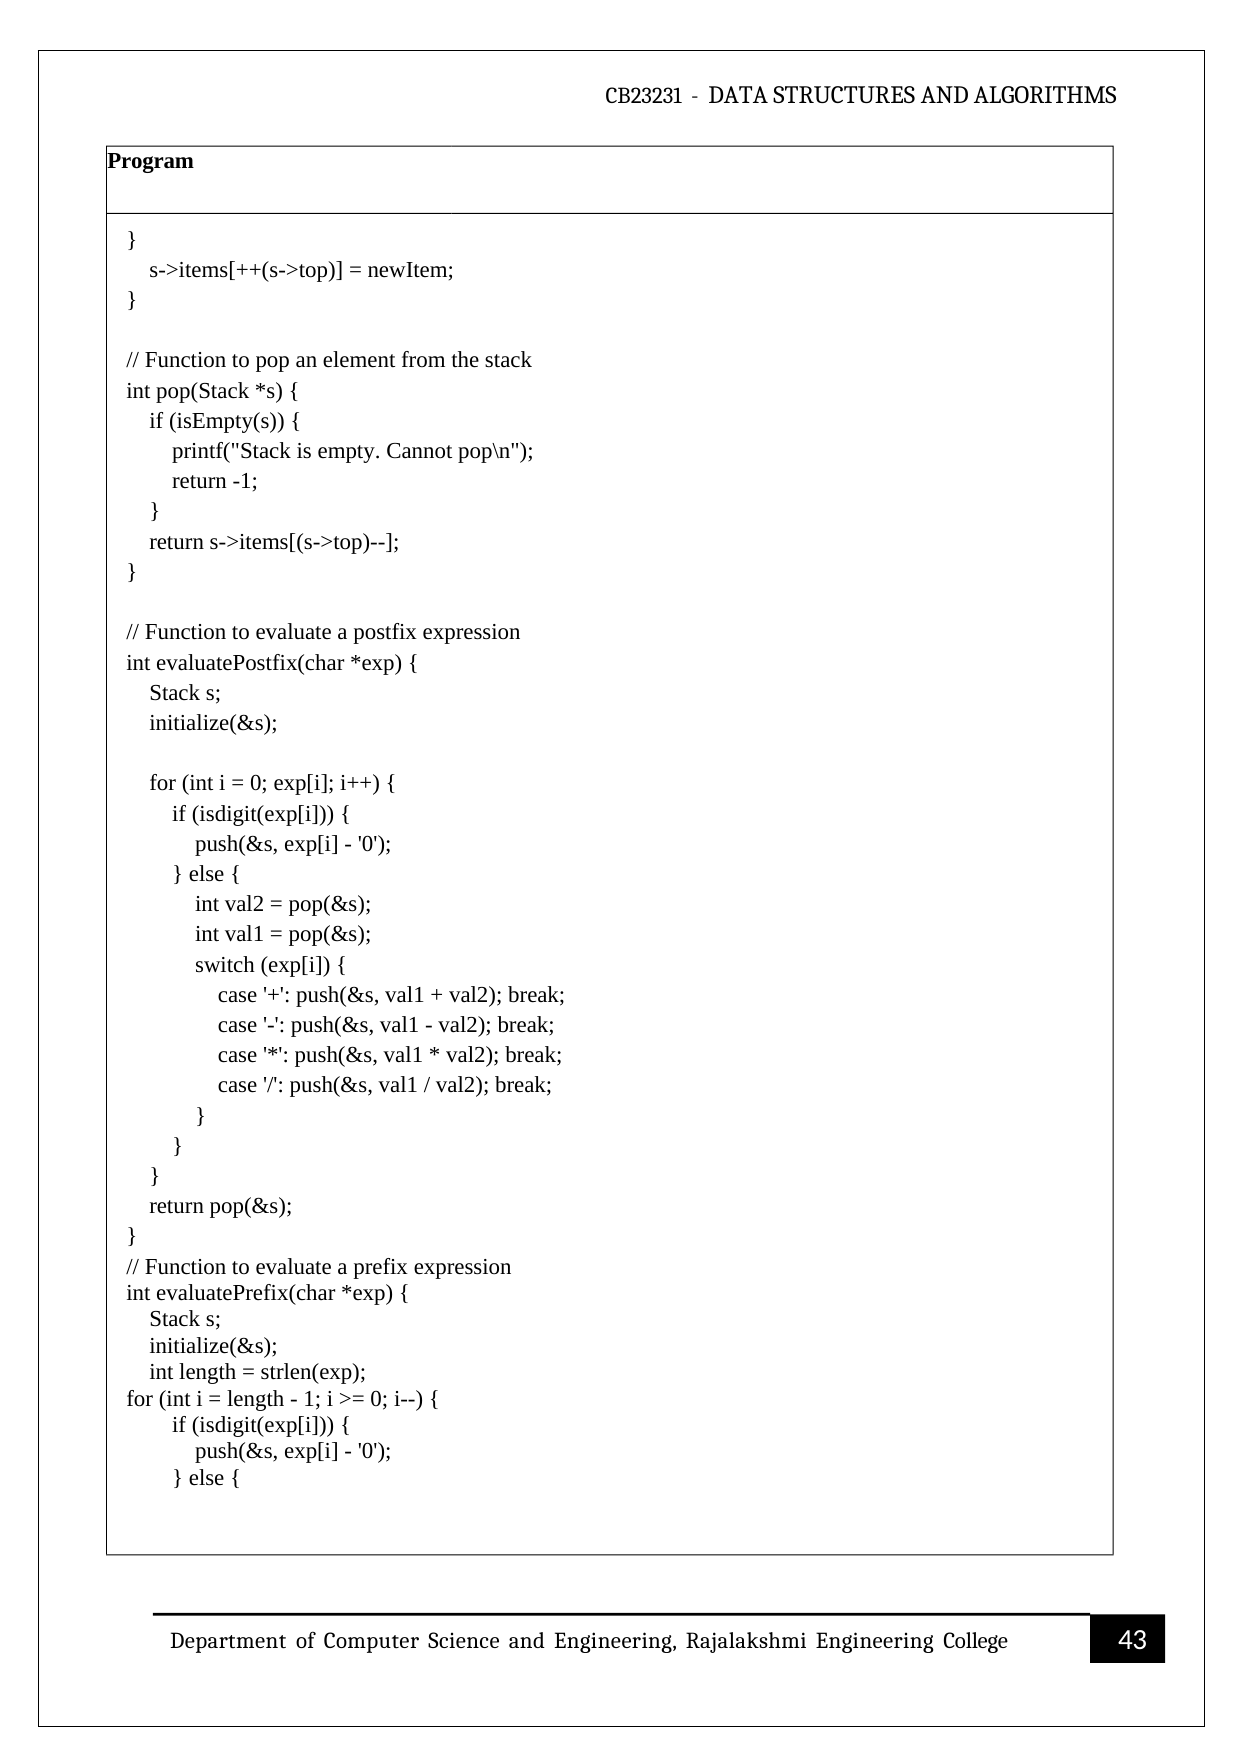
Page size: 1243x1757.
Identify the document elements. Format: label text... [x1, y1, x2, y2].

text Program [107, 147, 1204, 173]
text push(&s, exp[i] - '0'); [126, 1437, 1204, 1464]
text int evaluatePrefix(char *exp) { [126, 1279, 1204, 1306]
text initialize(&s); [126, 1332, 1204, 1358]
text if (isdigit(exp[i])) { [126, 1411, 1204, 1437]
text } [126, 498, 1204, 524]
text printf("Stack is empty. Cannot pop\n"); [126, 437, 1204, 463]
text Stack s; [126, 1306, 1204, 1332]
text s->items[++(s->top)] = newItem; [126, 256, 1204, 282]
text return pop(&s); [126, 1192, 1204, 1219]
text for (int i = 0; exp[i]; i++) { [126, 769, 1204, 796]
text } else { [126, 860, 1204, 886]
text if (isEmpty(s)) { [126, 407, 1204, 433]
text int evaluatePostfix(char *exp) { [126, 649, 1204, 675]
text } [126, 1102, 1204, 1128]
text case '-': push(&s, val1 - val2); break; [126, 1011, 1204, 1037]
text } else { [126, 1464, 1204, 1490]
text } [126, 226, 1204, 252]
text int pop(Stack *s) { [126, 377, 1204, 403]
text if (isdigit(exp[i])) { [126, 800, 1204, 826]
text case '*': push(&s, val1 * val2); break; [126, 1041, 1204, 1068]
text switch (exp[i]) { [126, 951, 1204, 977]
text initialize(&s); [126, 709, 1204, 735]
text } [126, 1223, 1204, 1249]
text push(&s, exp[i] - '0'); [126, 830, 1204, 856]
text // Function to evaluate a postfix expression [126, 618, 1204, 645]
text for (int i = length - 1; i >= 0; i--) { [126, 1384, 1204, 1411]
text case '+': push(&s, val1 + val2); break; [126, 981, 1204, 1007]
text } [126, 558, 1204, 584]
text } [126, 1132, 1204, 1158]
text } [126, 286, 1204, 312]
text return -1; [126, 467, 1204, 494]
text int val1 = pop(&s); [126, 921, 1204, 947]
text int length = strlen(exp); [126, 1358, 1204, 1384]
text case '/': push(&s, val1 / val2); break; [126, 1072, 1204, 1098]
text Stack s; [126, 679, 1204, 705]
text } [126, 1162, 1204, 1188]
text return s->items[(s->top)--]; [126, 528, 1204, 554]
text Department of Computer Science and Engineering, Rajalakshmi Engineering College [170, 1628, 1204, 1654]
text // Function to evaluate a prefix expression [126, 1253, 1204, 1279]
text int val2 = pop(&s); [126, 890, 1204, 917]
text // Function to pop an element from the stack [126, 347, 1204, 373]
